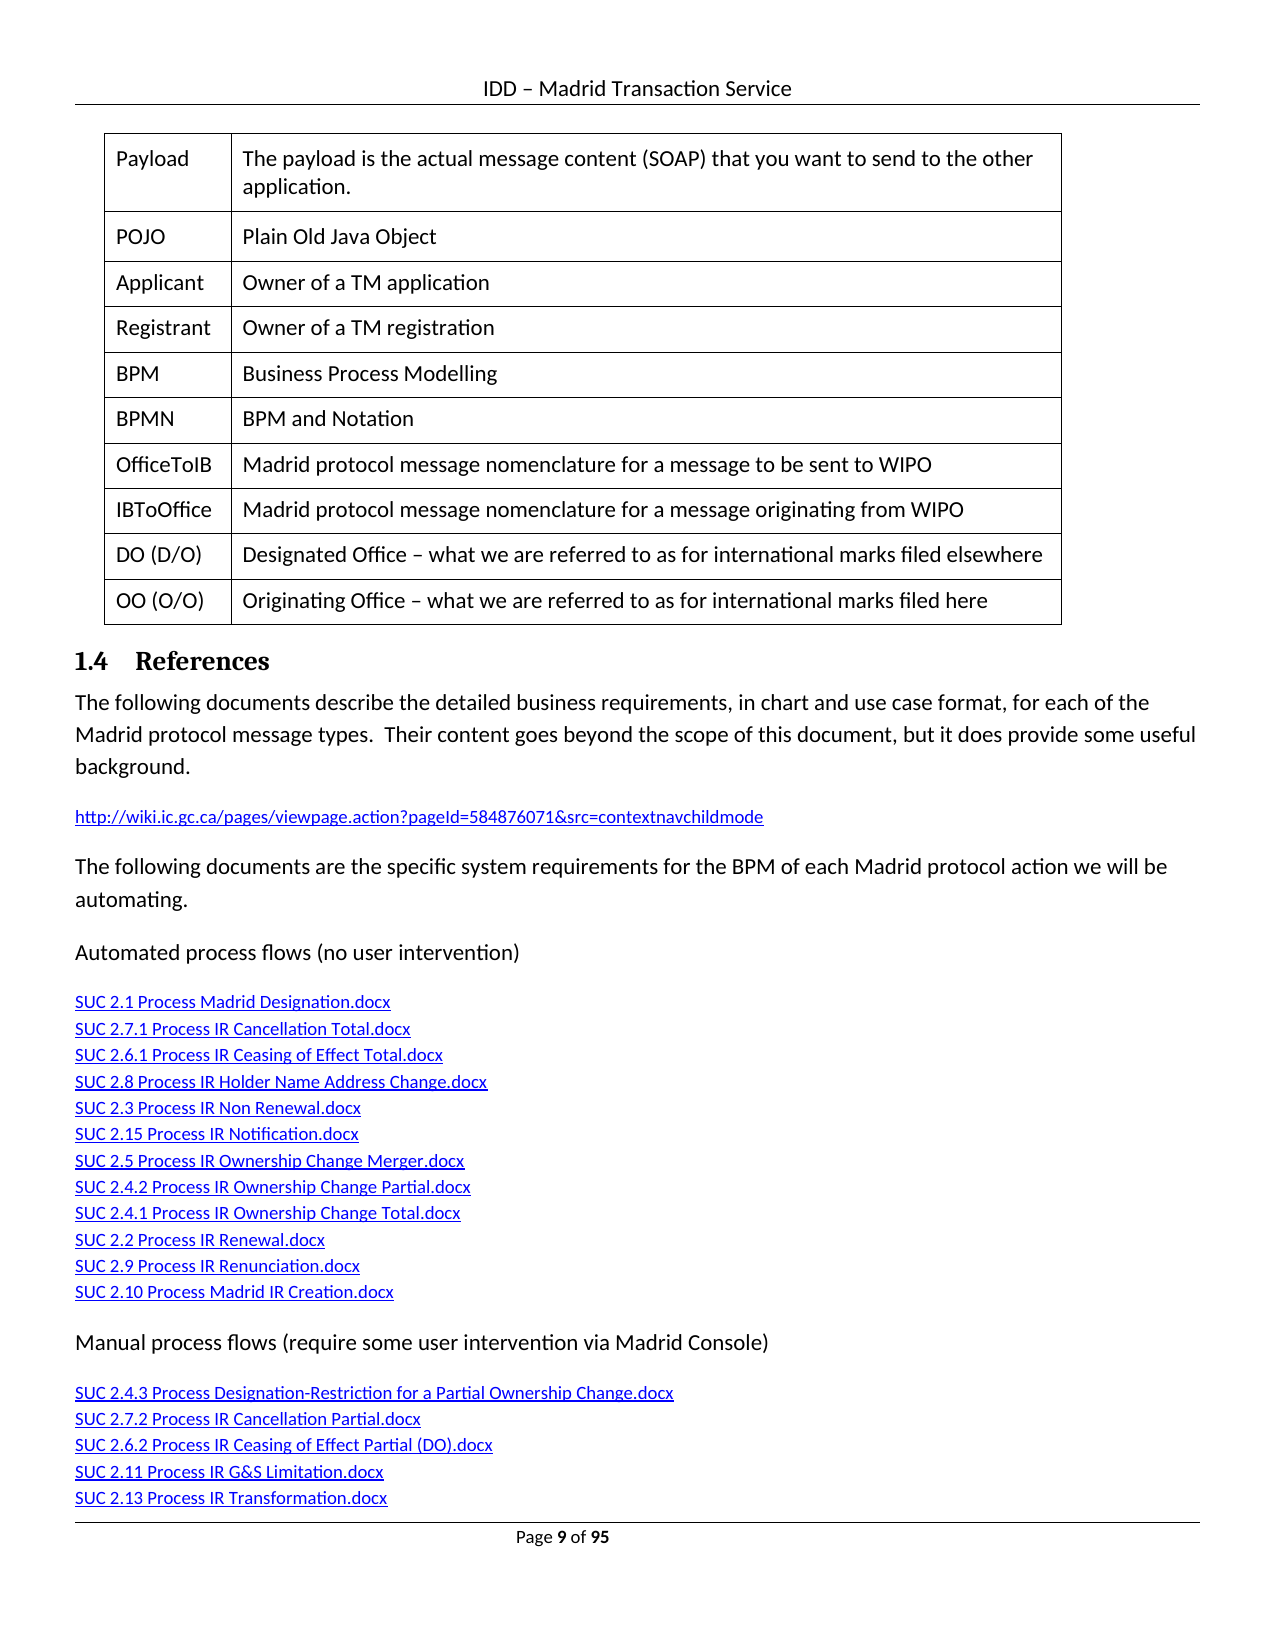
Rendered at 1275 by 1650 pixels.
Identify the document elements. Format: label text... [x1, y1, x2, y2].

text The following documents are the specific system requirements for the BPM of each Madrid protocol action we will be automating. [75, 852, 1200, 913]
table_cell OO (O/O) [105, 580, 231, 624]
table_cell Applicant [105, 262, 231, 306]
table_cell Originating Office – what we are referred to as for international marks filed here [232, 580, 1061, 624]
table_cell Madrid protocol message nomenclature for a message originating from WIPO [232, 489, 1061, 533]
table_cell OfficeToIB [105, 444, 231, 488]
table_cell Owner of a TM application [232, 262, 1061, 306]
table_cell Owner of a TM registration [232, 307, 1061, 352]
table_cell IBToOffice [105, 489, 231, 533]
text http://wiki.ic.gc.ca/pages/viewpage.action?pageId=584876071&src=contextnavchildmode [75, 805, 1200, 828]
table_cell BPM [105, 353, 231, 397]
table_cell POJO [105, 212, 231, 261]
table_cell Business Process Modelling [232, 353, 1061, 397]
table_cell Madrid protocol message nomenclature for a message to be sent to WIPO [232, 444, 1061, 488]
text The following documents describe the detailed business requirements, in chart and use case format, for each of the Madrid protocol message types. Their content goes beyond the scope of this document, but it does provide some useful background. [75, 688, 1200, 780]
table_cell Payload [105, 134, 231, 211]
subtitle References [75, 646, 1200, 677]
table_cell BPMN [105, 398, 231, 442]
table_cell Designated Office – what we are referred to as for international marks filed elsewhere [232, 534, 1061, 579]
table_cell DO (D/O) [105, 534, 231, 579]
text SUC 2.1 Process Madrid Designation.docx SUC 2.7.1 Process IR Cancellation Total.docx SUC 2.6.1 Process IR Ceasing of Effect Total.docx SUC 2.8 Process IR Holder Name Address Change.docx SUC 2.3 Process IR Non Renewal.docx SUC 2.15 Process IR Notification.docx SUC 2.5 Process IR Ownership Change Merger.docx SUC 2.4.2 Process IR Ownership Change Partial.docx SUC 2.4.1 Process IR Ownership Change Total.docx SUC 2.2 Process IR Renewal.docx SUC 2.9 Process IR Renunciation.docx SUC 2.10 Process Madrid IR Creation.docx [75, 991, 1200, 1303]
table_cell BPM and Notation [232, 398, 1061, 442]
text Automated process flows (no user intervention) [75, 938, 1200, 966]
table_cell The payload is the actual message content (SOAP) that you want to send to the other application. [232, 134, 1061, 211]
text Manual process flows (require some user intervention via Madrid Console) [75, 1328, 1200, 1356]
table_cell Plain Old Java Object [232, 212, 1061, 261]
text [75, 1381, 1200, 1509]
table_cell Registrant [105, 307, 231, 352]
